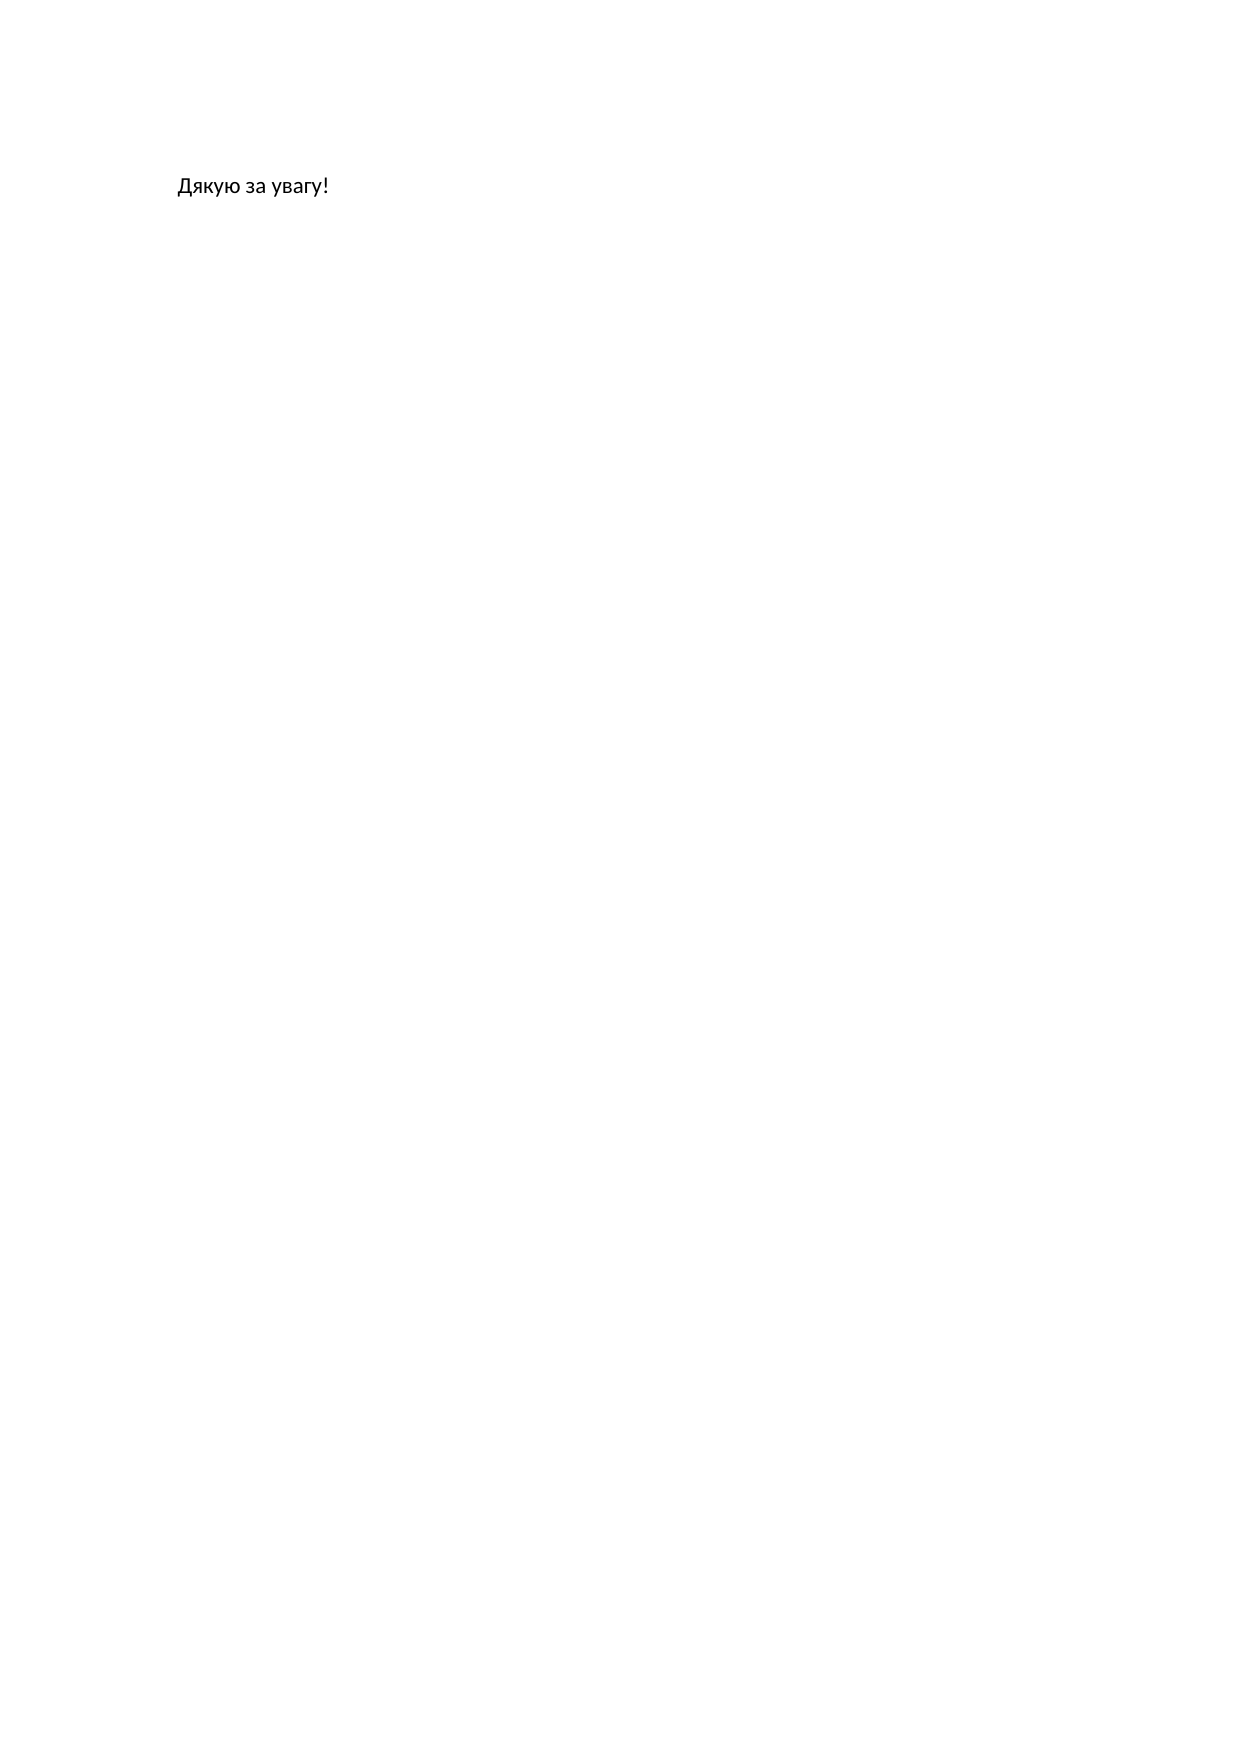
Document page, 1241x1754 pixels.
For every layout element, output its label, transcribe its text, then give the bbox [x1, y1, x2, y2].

text Дякую за увагу! [177, 171, 1152, 199]
